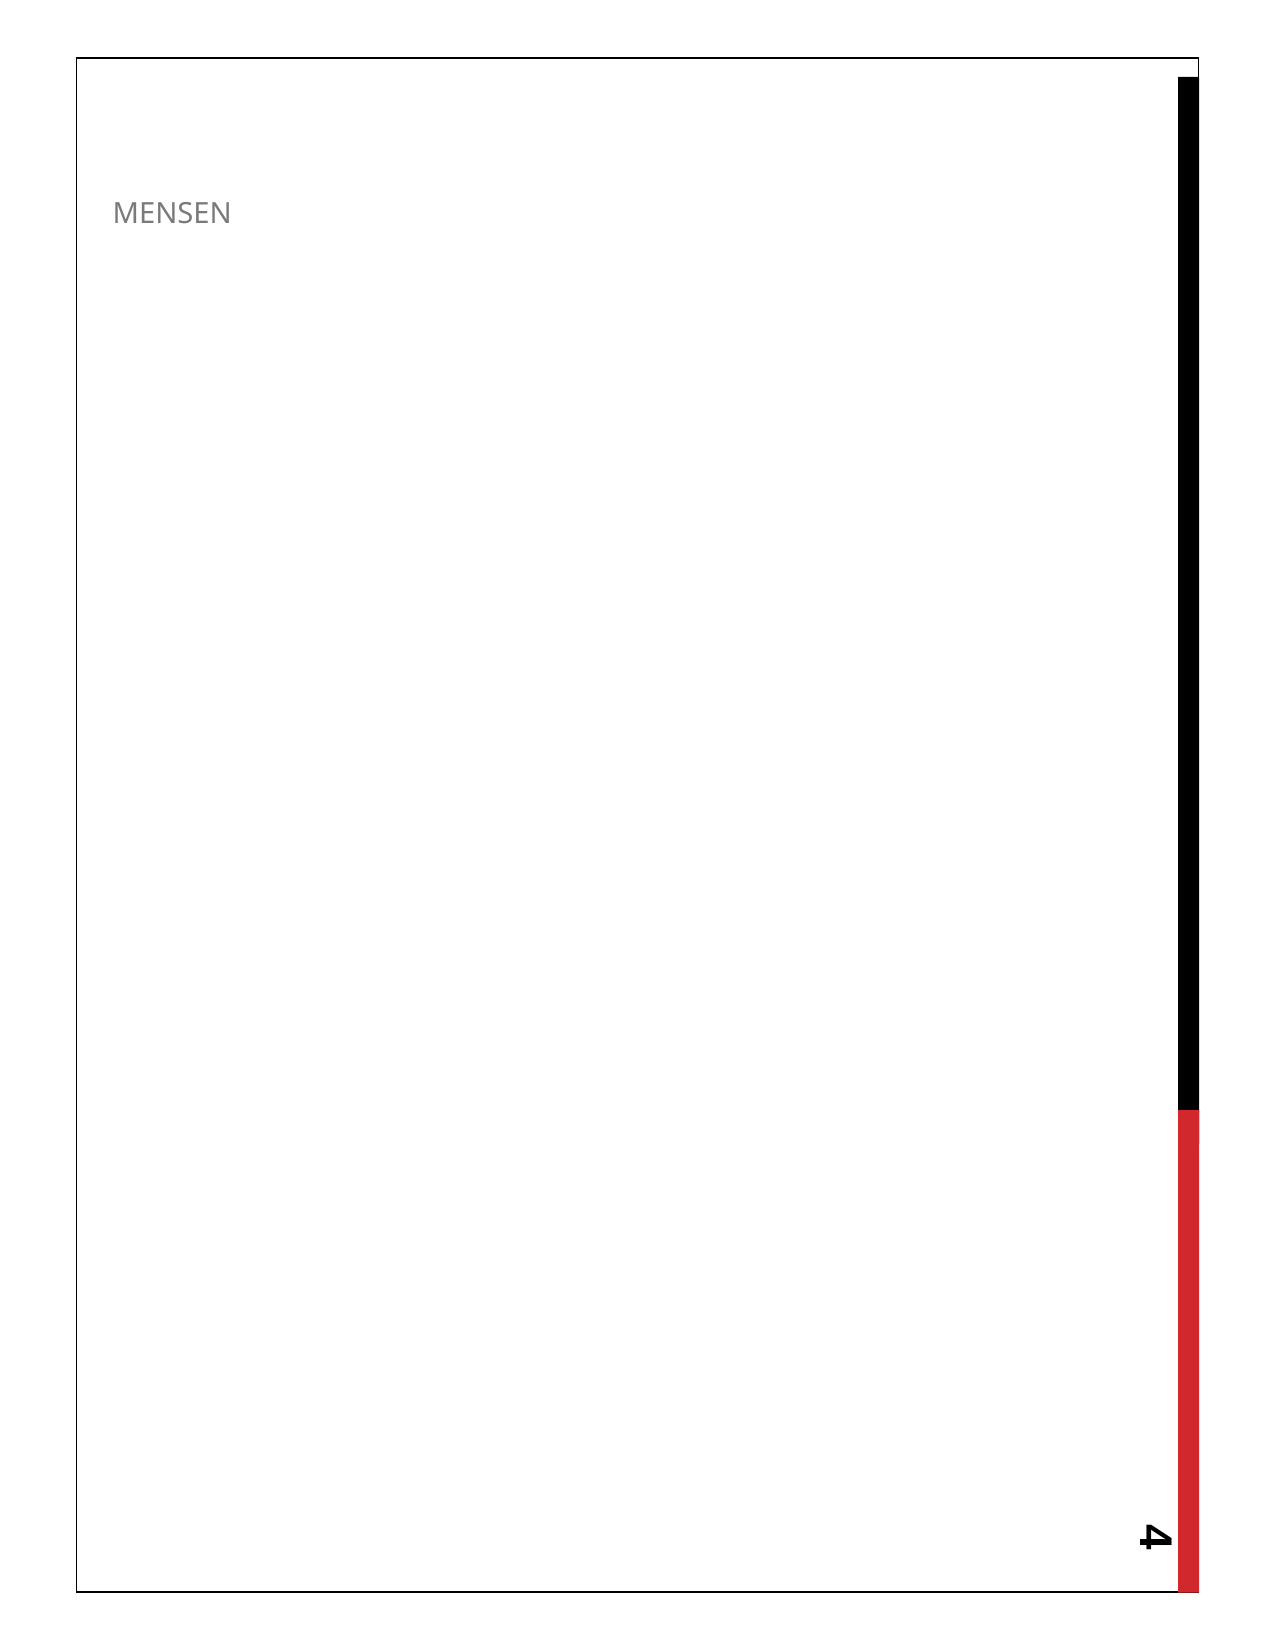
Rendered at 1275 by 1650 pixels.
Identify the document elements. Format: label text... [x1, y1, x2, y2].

subtitle Mensen [112, 193, 1162, 232]
